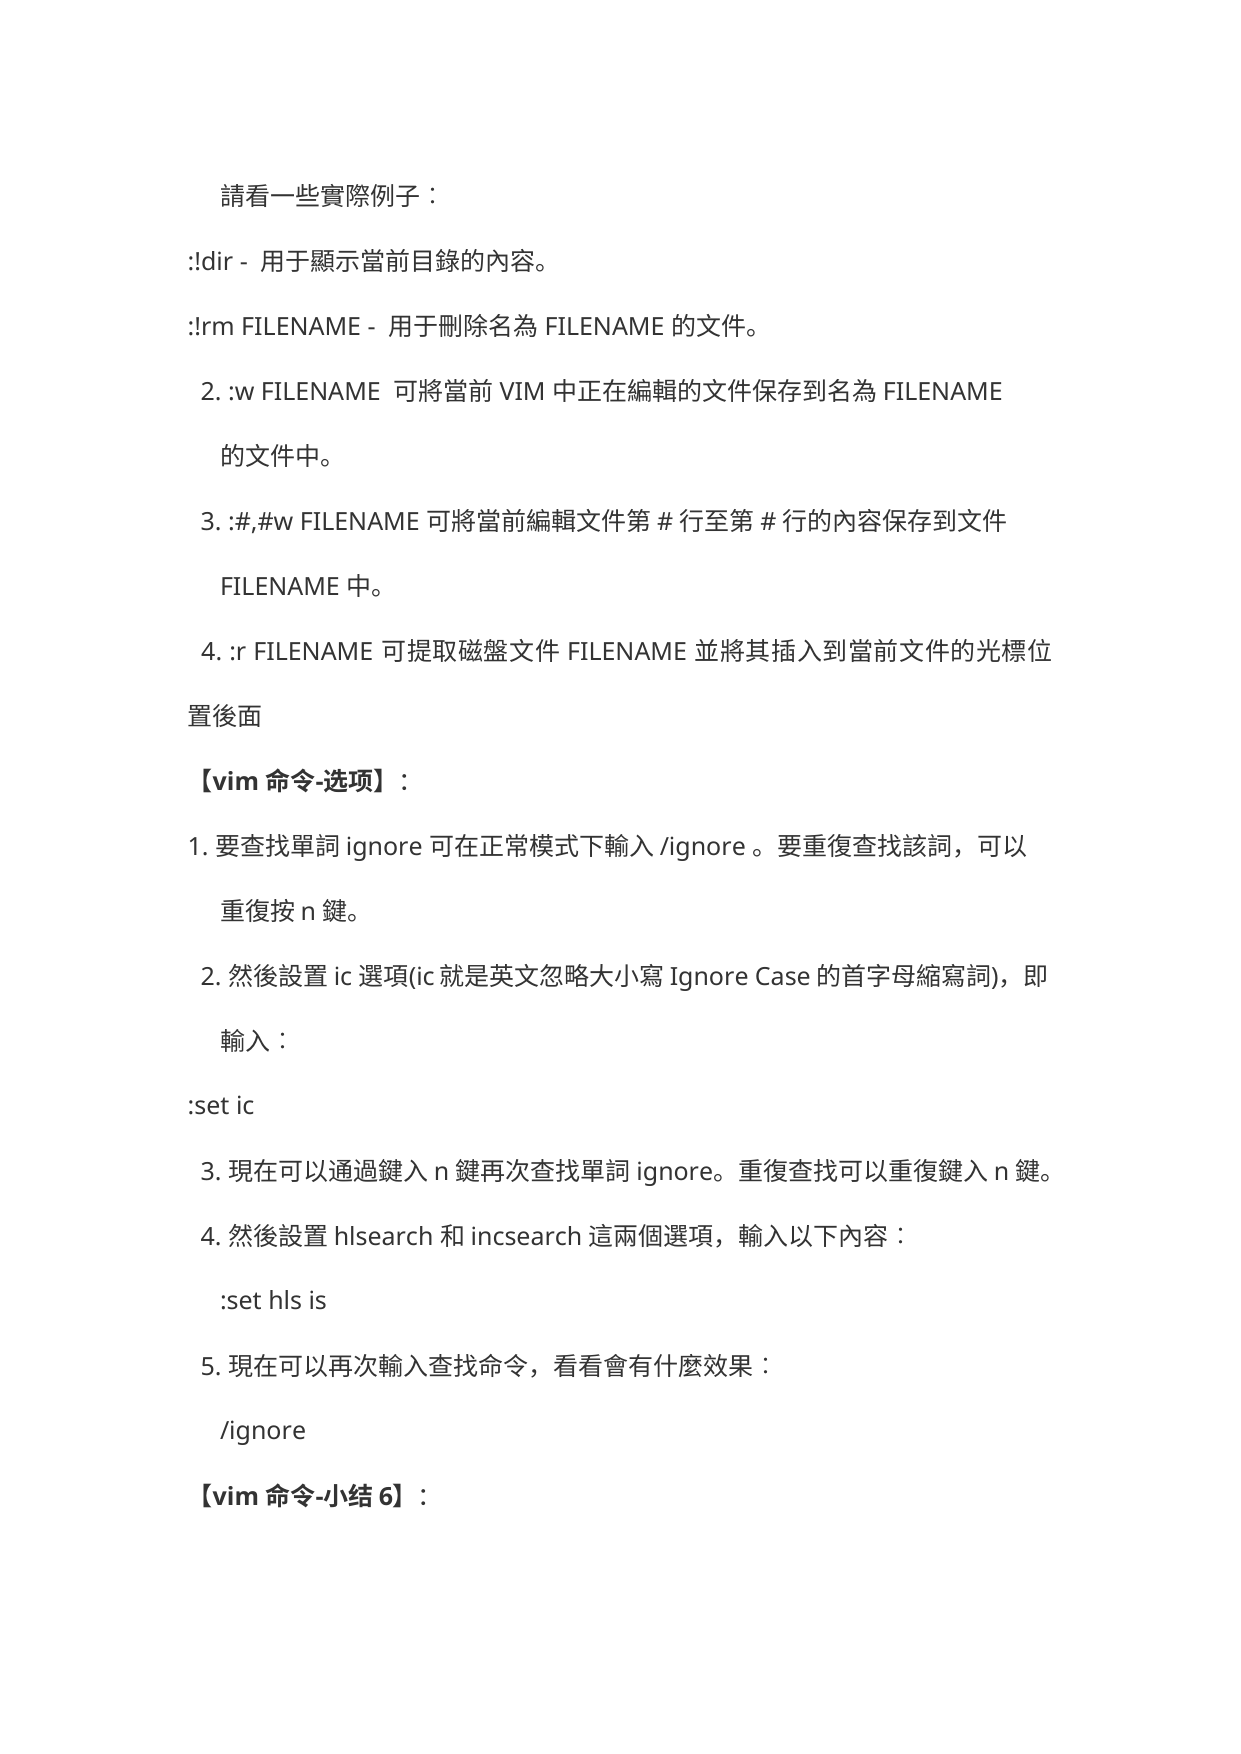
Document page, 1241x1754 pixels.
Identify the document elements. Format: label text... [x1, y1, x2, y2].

text 4. 然後設置 hlsearch 和 incsearch 這兩個選項，輸入以下內容︰ [187, 1202, 1053, 1267]
text 3. :#,#w FILENAME 可將當前編輯文件第 # 行至第 # 行的內容保存到文件 [187, 487, 1053, 552]
text 的文件中。 [187, 422, 1053, 487]
text 5. 現在可以再次輸入查找命令，看看會有什麼效果︰ [187, 1332, 1053, 1397]
text 重復按 n 鍵。 [187, 877, 1053, 942]
text 3. 現在可以通過鍵入 n 鍵再次查找單詞 ignore。重復查找可以重復鍵入 n 鍵。 [187, 1137, 1053, 1202]
text 【vim 命令-选项】： [187, 747, 1053, 812]
text :!dir - 用于顯示當前目錄的內容。 [187, 227, 1053, 292]
text FILENAME 中。 [187, 552, 1053, 617]
text 輸入︰ [187, 1007, 1053, 1072]
text :set hls is [187, 1267, 1053, 1332]
text :!rm FILENAME - 用于刪除名為 FILENAME 的文件。 [187, 292, 1053, 357]
text 1. 要查找單詞 ignore 可在正常模式下輸入 /ignore 。要重復查找該詞，可以 [187, 812, 1053, 877]
text 2. :w FILENAME 可將當前 VIM 中正在編輯的文件保存到名為 FILENAME [187, 357, 1053, 422]
text 4. :r FILENAME 可提取磁盤文件 FILENAME 並將其插入到當前文件的光標位置後面 [187, 617, 1053, 747]
text 請看一些實際例子︰ [187, 162, 1053, 227]
text :set ic [187, 1072, 1053, 1137]
text 2. 然後設置 ic 選項(ic就是英文忽略大小寫Ignore Case的首字母縮寫詞)，即 [187, 942, 1053, 1007]
text 【vim 命令-小结6】： [187, 1462, 1053, 1527]
text /ignore [187, 1397, 1053, 1462]
